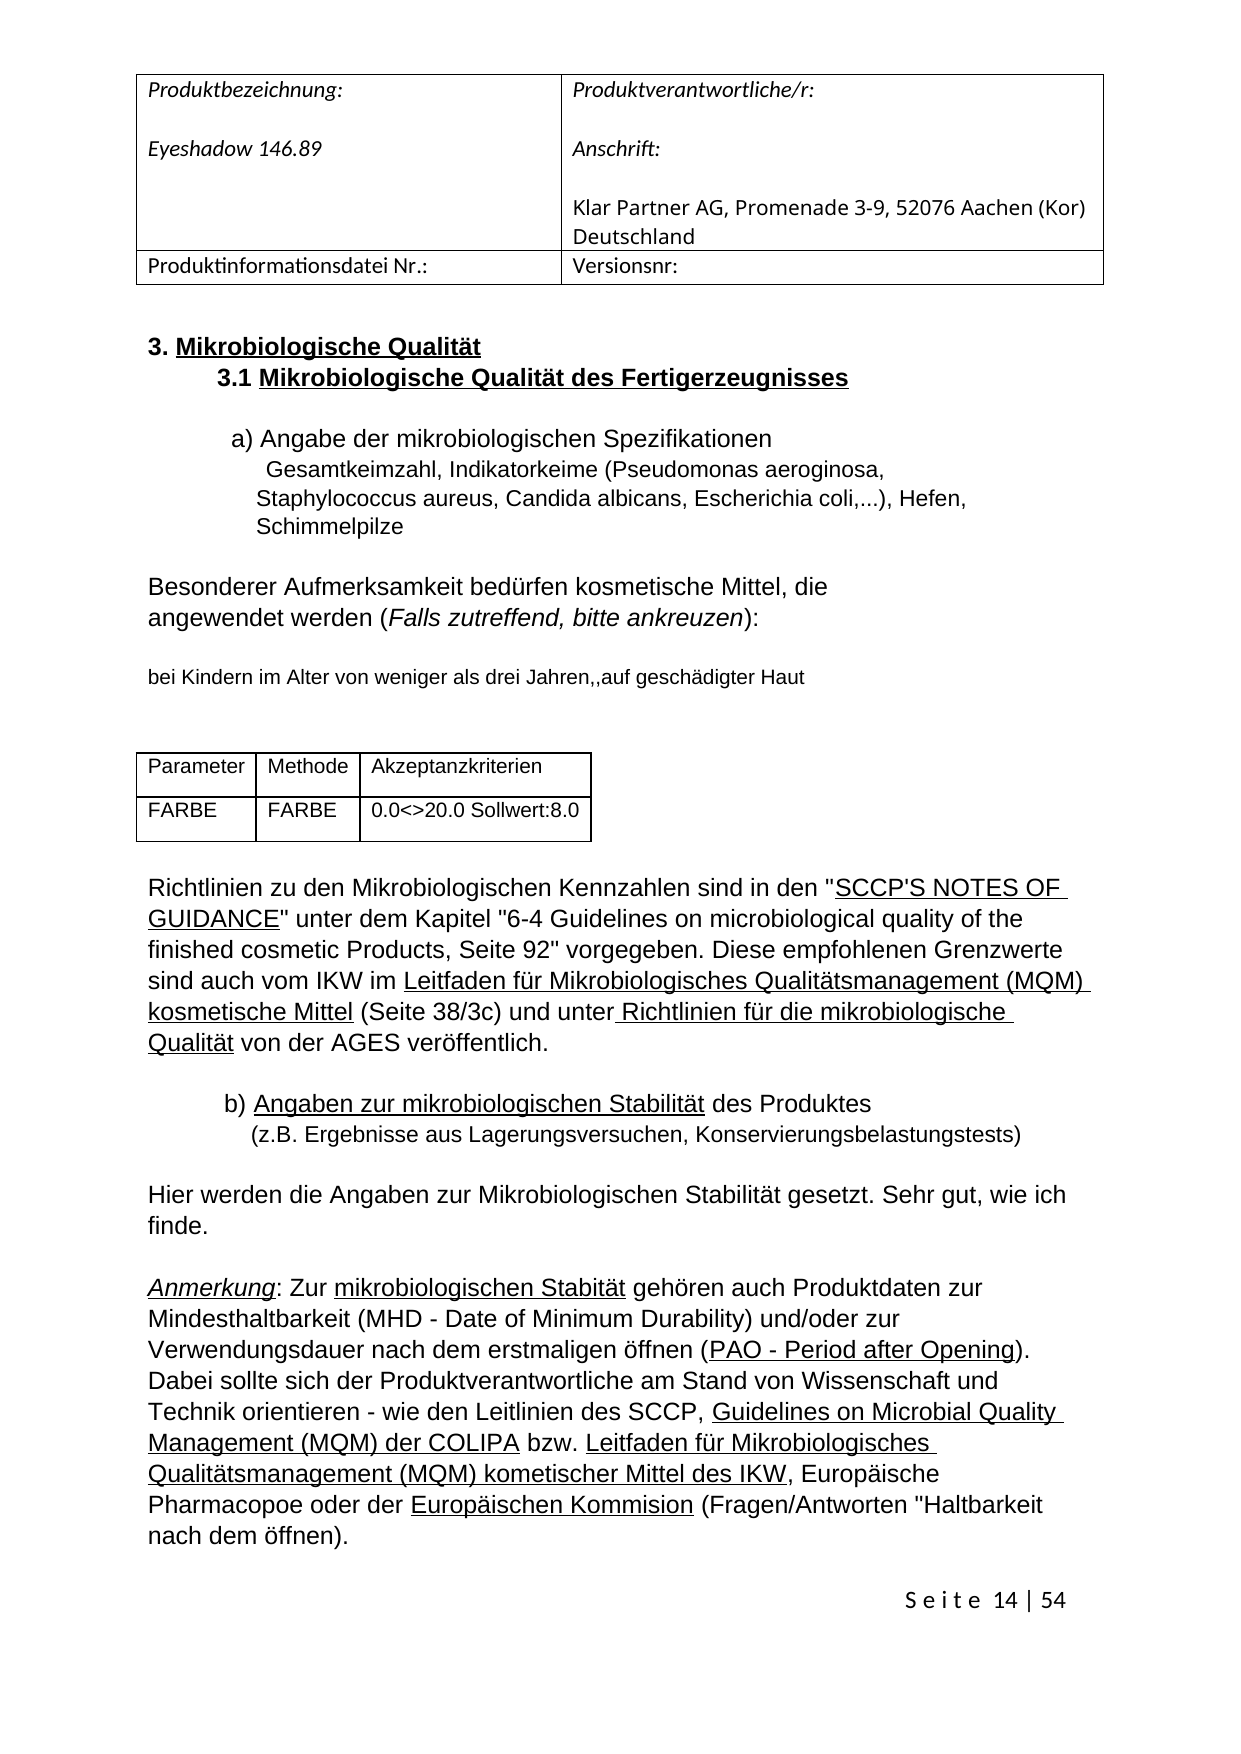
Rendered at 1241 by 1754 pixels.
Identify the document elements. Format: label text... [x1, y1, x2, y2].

text Hier werden die Angaben zur Mikrobiologischen Stabilität gesetzt. Sehr gut, wie ich finde. [148, 1180, 1093, 1240]
table_header Methode [257, 754, 359, 796]
table_cell FARBE [137, 798, 255, 841]
table_header Parameter [137, 754, 255, 796]
text Staphylococcus aureus, Candida albicans, Escherichia coli,...), Hefen, [148, 484, 1093, 511]
text 3. Mikrobiologische Qualität [148, 331, 1093, 360]
text Richtlinien zu den Mikrobiologischen Kennzahlen sind in den "SCCP'S NOTES OF GUIDANCE" unter dem Kapitel "6-4 Guidelines on microbiological quality of the finished cosmetic Products, Seite 92" vorgegeben. Diese empfohlenen Grenzwerte sind auch vom IKW im Leitfaden für Mikrobiologisches Qualitätsmanagement (MQM) kosmetische Mittel (Seite 38/3c) und unter Richtlinien für die mikrobiologische Qualität von der AGES veröffentlich. [148, 872, 1093, 1056]
text Besonderer Aufmerksamkeit bedürfen kosmetische Mittel, die [148, 572, 1093, 601]
text bei Kindern im Alter von weniger als drei Jahren,,auf geschädigter Haut [148, 665, 1093, 689]
text b) Angaben zur mikrobiologischen Stabilität des Produktes [148, 1089, 1093, 1118]
table_header Akzeptanzkriterien [361, 754, 590, 796]
text (z.B. Ergebnisse aus Lagerungsversuchen, Konservierungsbelastungstests) [148, 1121, 1093, 1147]
text Gesamtkeimzahl, Indikatorkeime (Pseudomonas aeroginosa, [148, 456, 1093, 482]
text a) Angabe der mikrobiologischen Spezifikationen [148, 424, 1093, 453]
table_cell 0.0<>20.0 Sollwert:8.0 [361, 798, 590, 841]
text angewendet werden (Falls zutreffend, bitte ankreuzen): [148, 603, 1093, 632]
text Anmerkung: Zur mikrobiologischen Stabität gehören auch Produktdaten zur Mindesthaltbarkeit (MHD - Date of Minimum Durability) und/oder zur Verwendungsdauer nach dem erstmaligen öffnen (PAO - Period after Opening). Dabei sollte sich der Produktverantwortliche am Stand von Wissenschaft und Technik orientieren - wie den Leitlinien des SCCP, Guidelines on Microbial Quality Management (MQM) der COLIPA bzw. Leitfaden für Mikrobiologisches Qualitätsmanagement (MQM) kometischer Mittel des IKW, Europäische Pharmacopoe oder der Europäischen Kommision (Fragen/Antworten "Haltbarkeit nach dem öffnen). [148, 1273, 1093, 1550]
text Schimmelpilze [148, 513, 1093, 539]
text 3.1 Mikrobiologische Qualität des Fertigerzeugnisses [148, 363, 1093, 391]
table_cell FARBE [257, 798, 359, 841]
